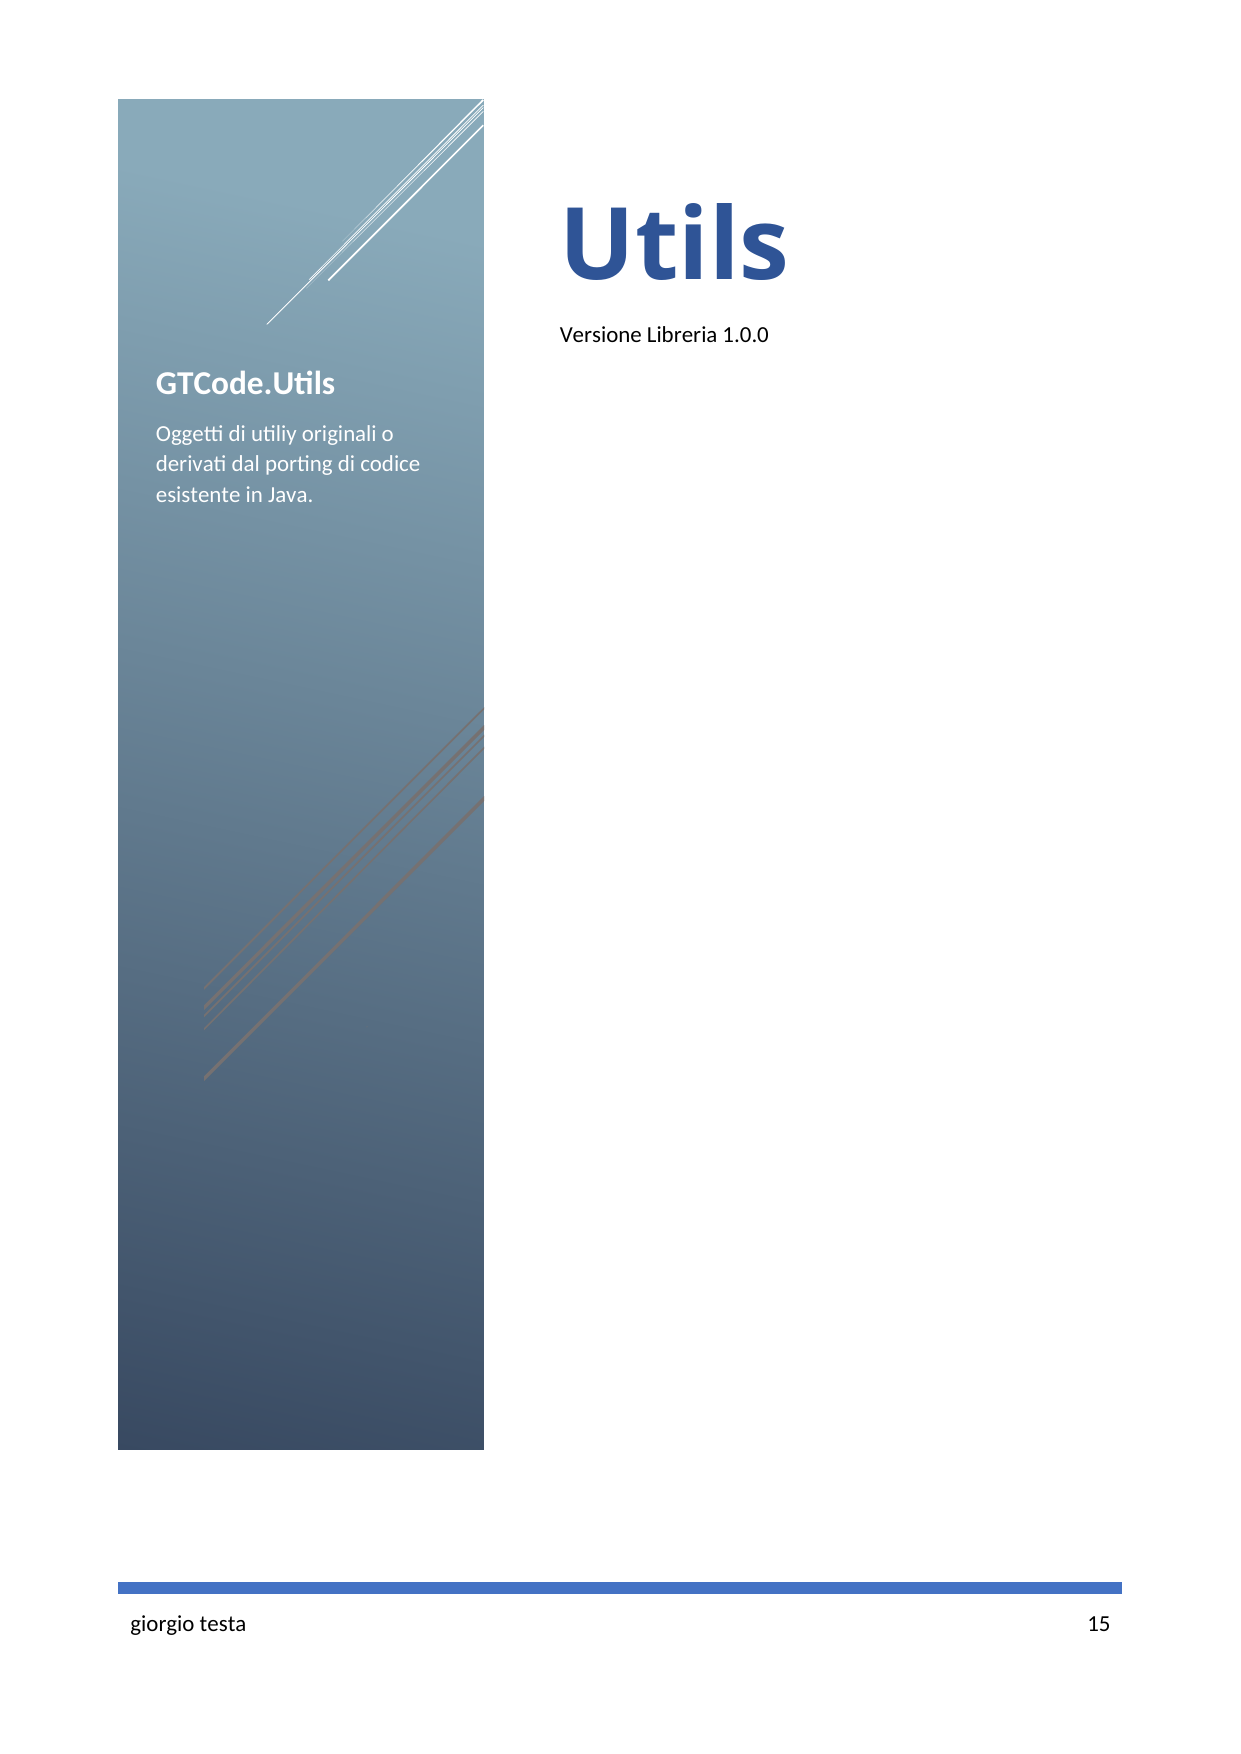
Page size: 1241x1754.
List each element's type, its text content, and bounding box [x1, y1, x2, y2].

text Versione Libreria 1.0.0 [484, 320, 1122, 348]
subtitle Utils [484, 173, 1122, 309]
